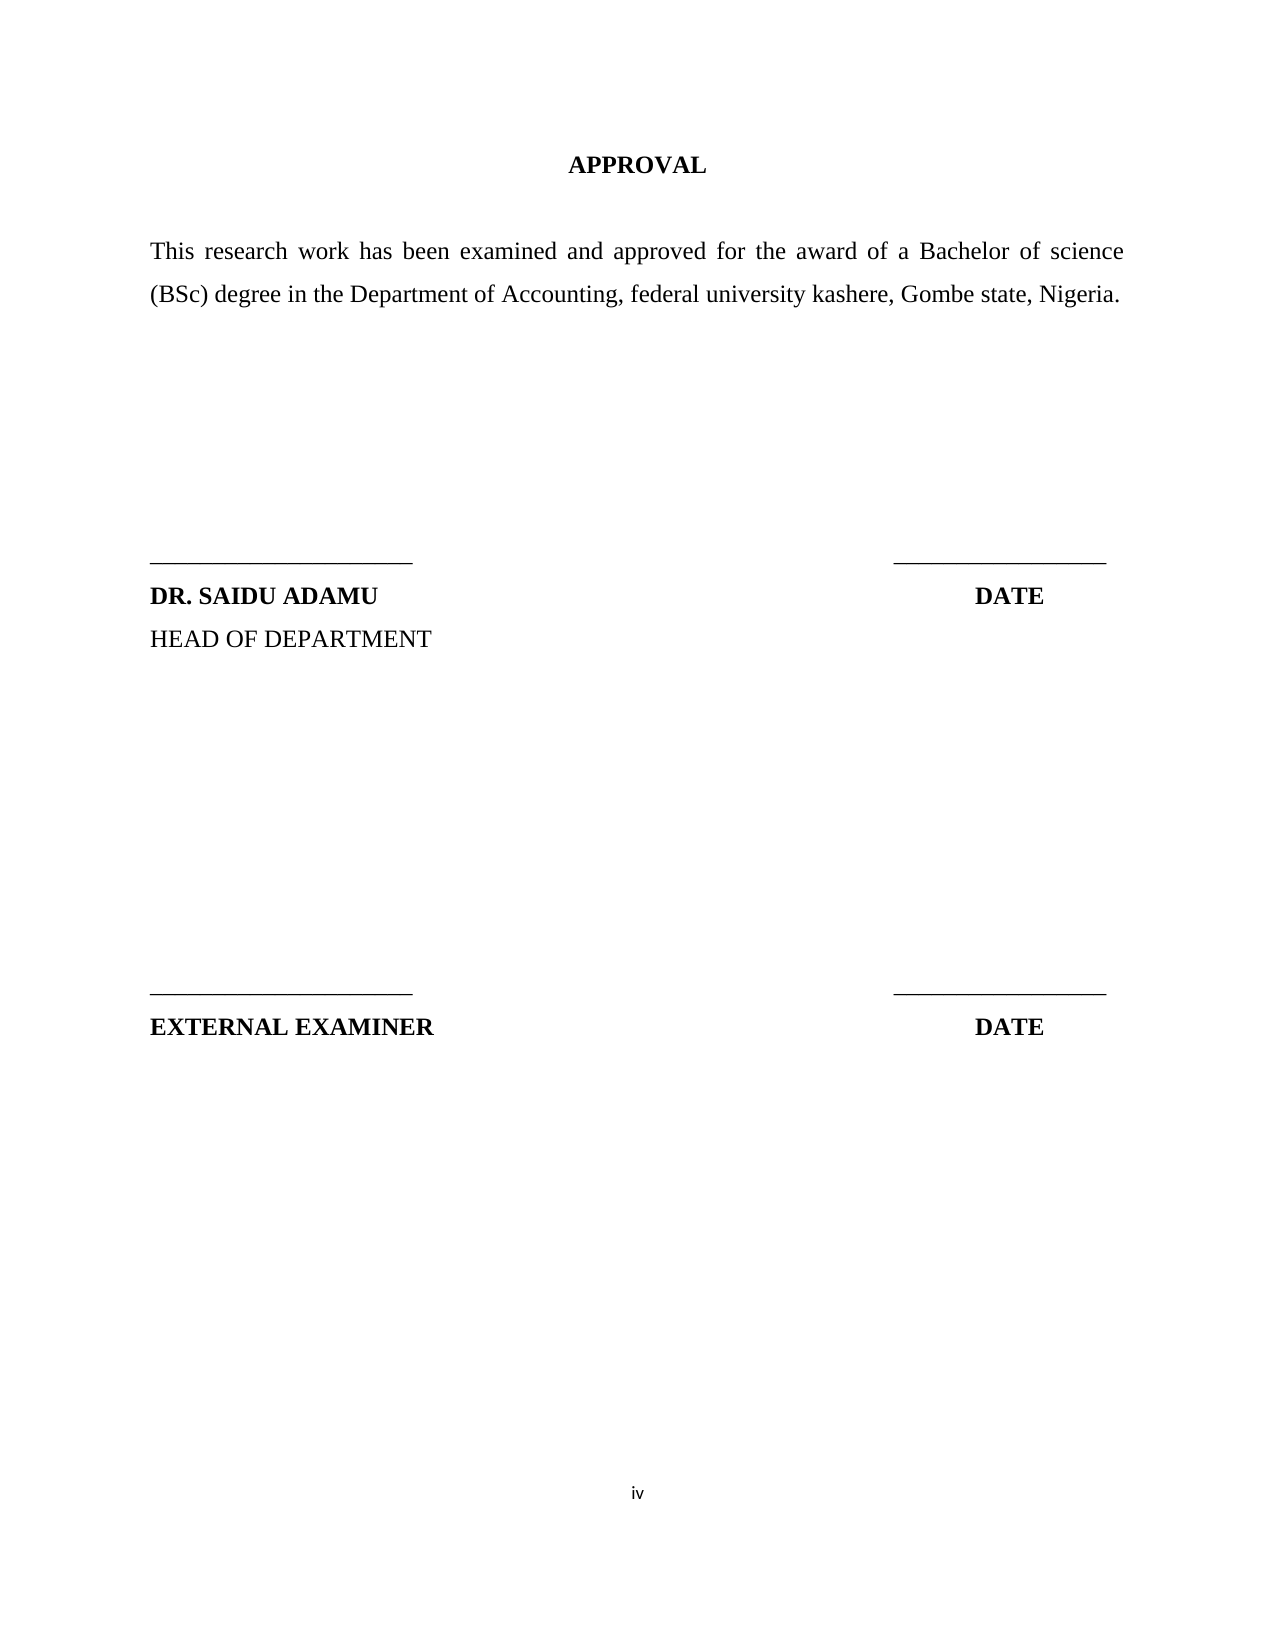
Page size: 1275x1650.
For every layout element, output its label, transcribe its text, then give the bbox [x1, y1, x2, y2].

text APPROVAL [150, 150, 1125, 179]
text This research work has been examined and approved for the award of a Bachelor of science (BSc) degree in the Department of Accounting, federal university kashere, Gombe state, Nigeria. [150, 236, 1125, 308]
text HEAD OF DEPARTMENT [150, 624, 1125, 653]
text _____________________ _________________ [150, 538, 1125, 567]
text _____________________ _________________ [150, 969, 1125, 998]
text DR. SAIDU ADAMU DATE [150, 581, 1125, 610]
text EXTERNAL EXAMINER DATE [150, 1012, 1125, 1041]
